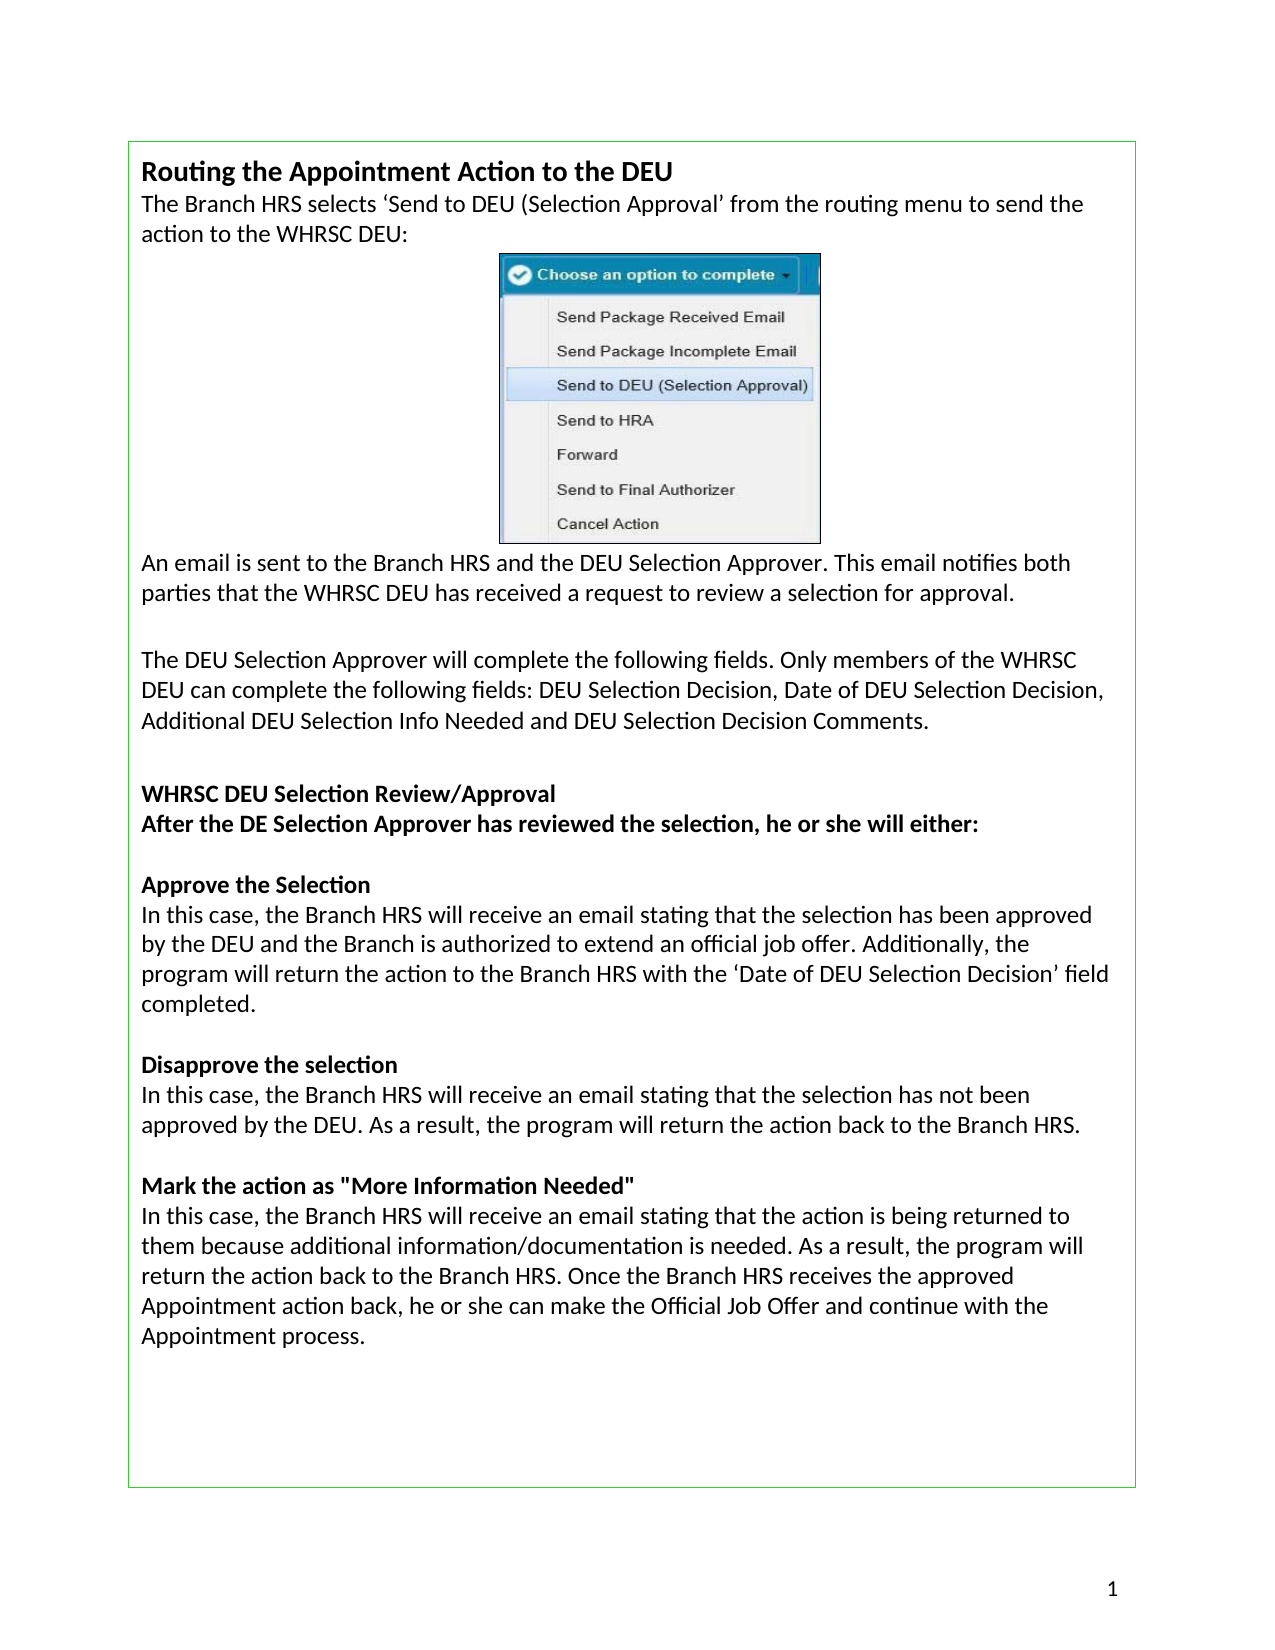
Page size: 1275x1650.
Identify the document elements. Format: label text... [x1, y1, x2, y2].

subtitle Disapprove the selection [141, 1050, 1148, 1080]
subtitle WHRSC DEU Selection Review/Approval [141, 778, 1148, 808]
text Approve the Selection [141, 869, 1148, 899]
subtitle Mark the action as "More Information Needed" [141, 1171, 1148, 1201]
text The DEU Selection Approver will complete the following fields. Only members of the WHRSC DEU can complete the following fields: DEU Selection Decision, Date of DEU Selection Decision, Additional DEU Selection Info Needed and DEU Selection Decision Comments. [141, 644, 1108, 736]
picture [500, 254, 820, 543]
picture [816, 265, 820, 286]
text The Branch HRS selects ‘Send to DEU (Selection Approval’ from the routing menu to send the action to the WHRSC DEU: [141, 188, 1087, 248]
text In this case, the Branch HRS will receive an email stating that the selection has been approved by the DEU and the Branch is authorized to extend an official job offer. Additionally, the program will return the action to the Branch HRS with the ‘Date of DEU Selection Decision’ field completed. [141, 899, 1113, 1019]
text An email is sent to the Branch HRS and the DEU Selection Approver. This email notifies both parties that the WHRSC DEU has received a request to review a selection for approval. [141, 548, 1087, 608]
text In this case, the Branch HRS will receive an email stating that the selection has not been approved by the DEU. As a result, the program will return the action back to the Branch HRS. [141, 1080, 1087, 1140]
text In this case, the Branch HRS will receive an email stating that the action is being returned to them because additional information/documentation is needed. As a result, the program will return the action back to the Branch HRS. Once the Branch HRS receives the approved Appointment action back, he or she can make the Official Job Offer and continue with the Appointment process. [141, 1201, 1087, 1350]
subtitle Routing the Appointment Action to the DEU [141, 153, 1148, 188]
text After the DE Selection Approver has reviewed the selection, he or she will either: [141, 808, 1148, 839]
